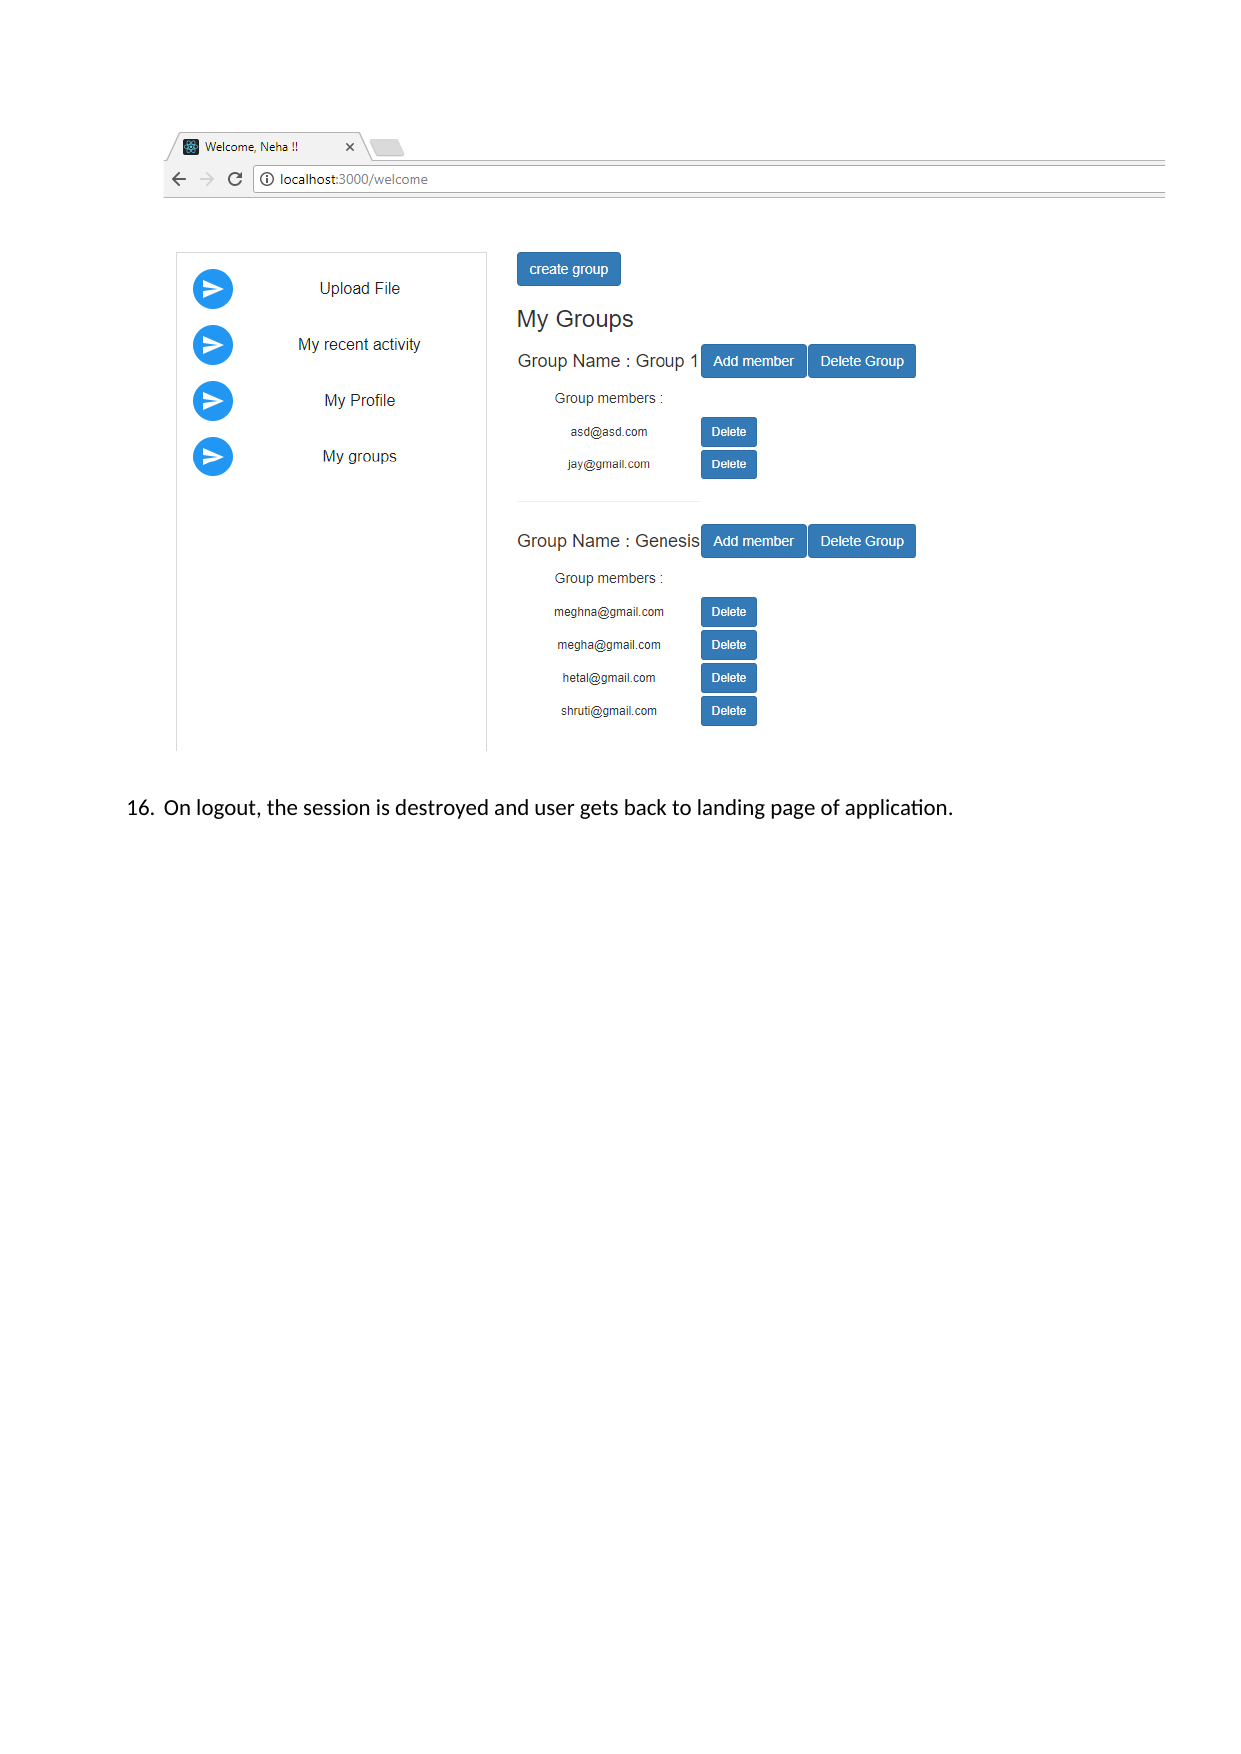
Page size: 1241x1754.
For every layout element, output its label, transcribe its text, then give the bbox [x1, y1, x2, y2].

picture [163, 132, 1166, 792]
list On logout, the session is destroyed and user gets back to landing page of application. [126, 793, 1090, 822]
